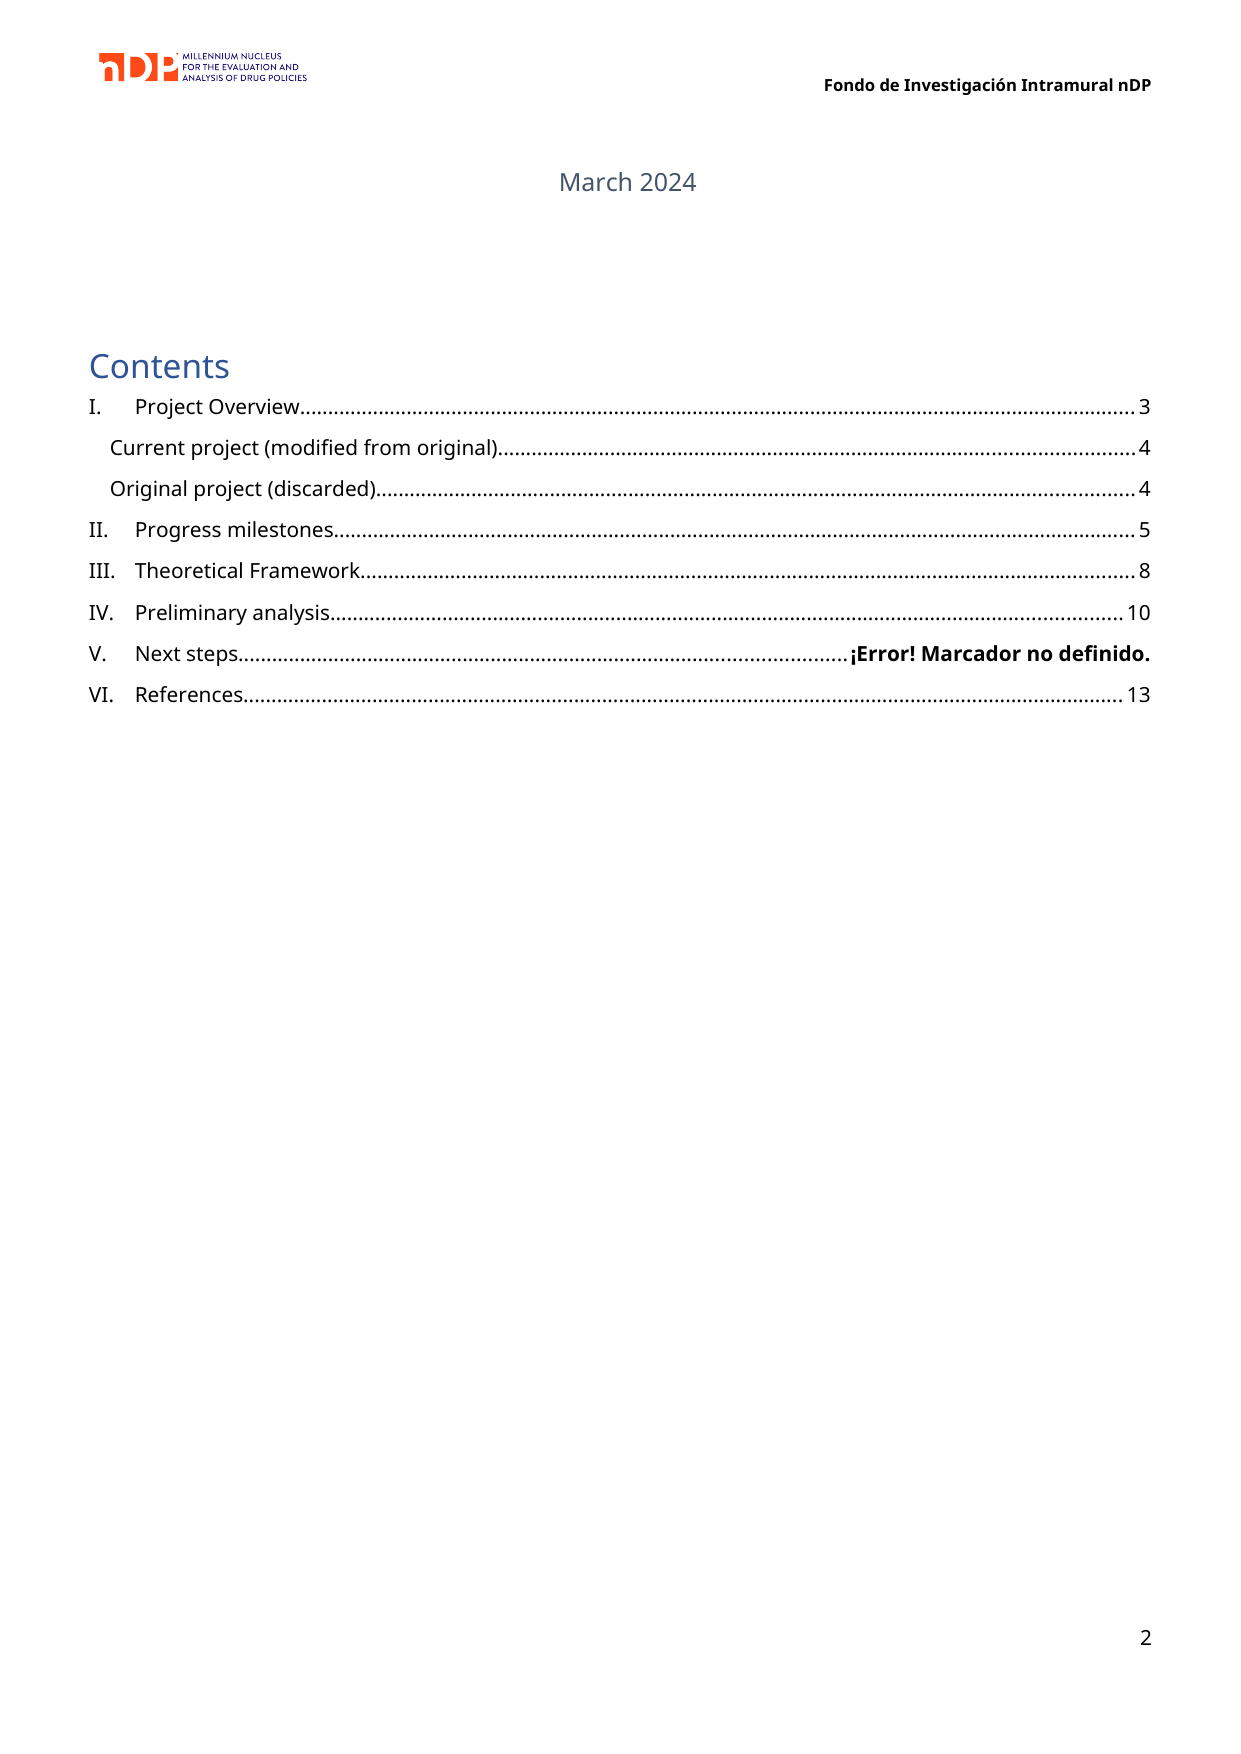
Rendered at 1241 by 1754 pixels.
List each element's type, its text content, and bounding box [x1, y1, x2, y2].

picture [92, 42, 312, 87]
text March 2024 [162, 165, 1093, 199]
